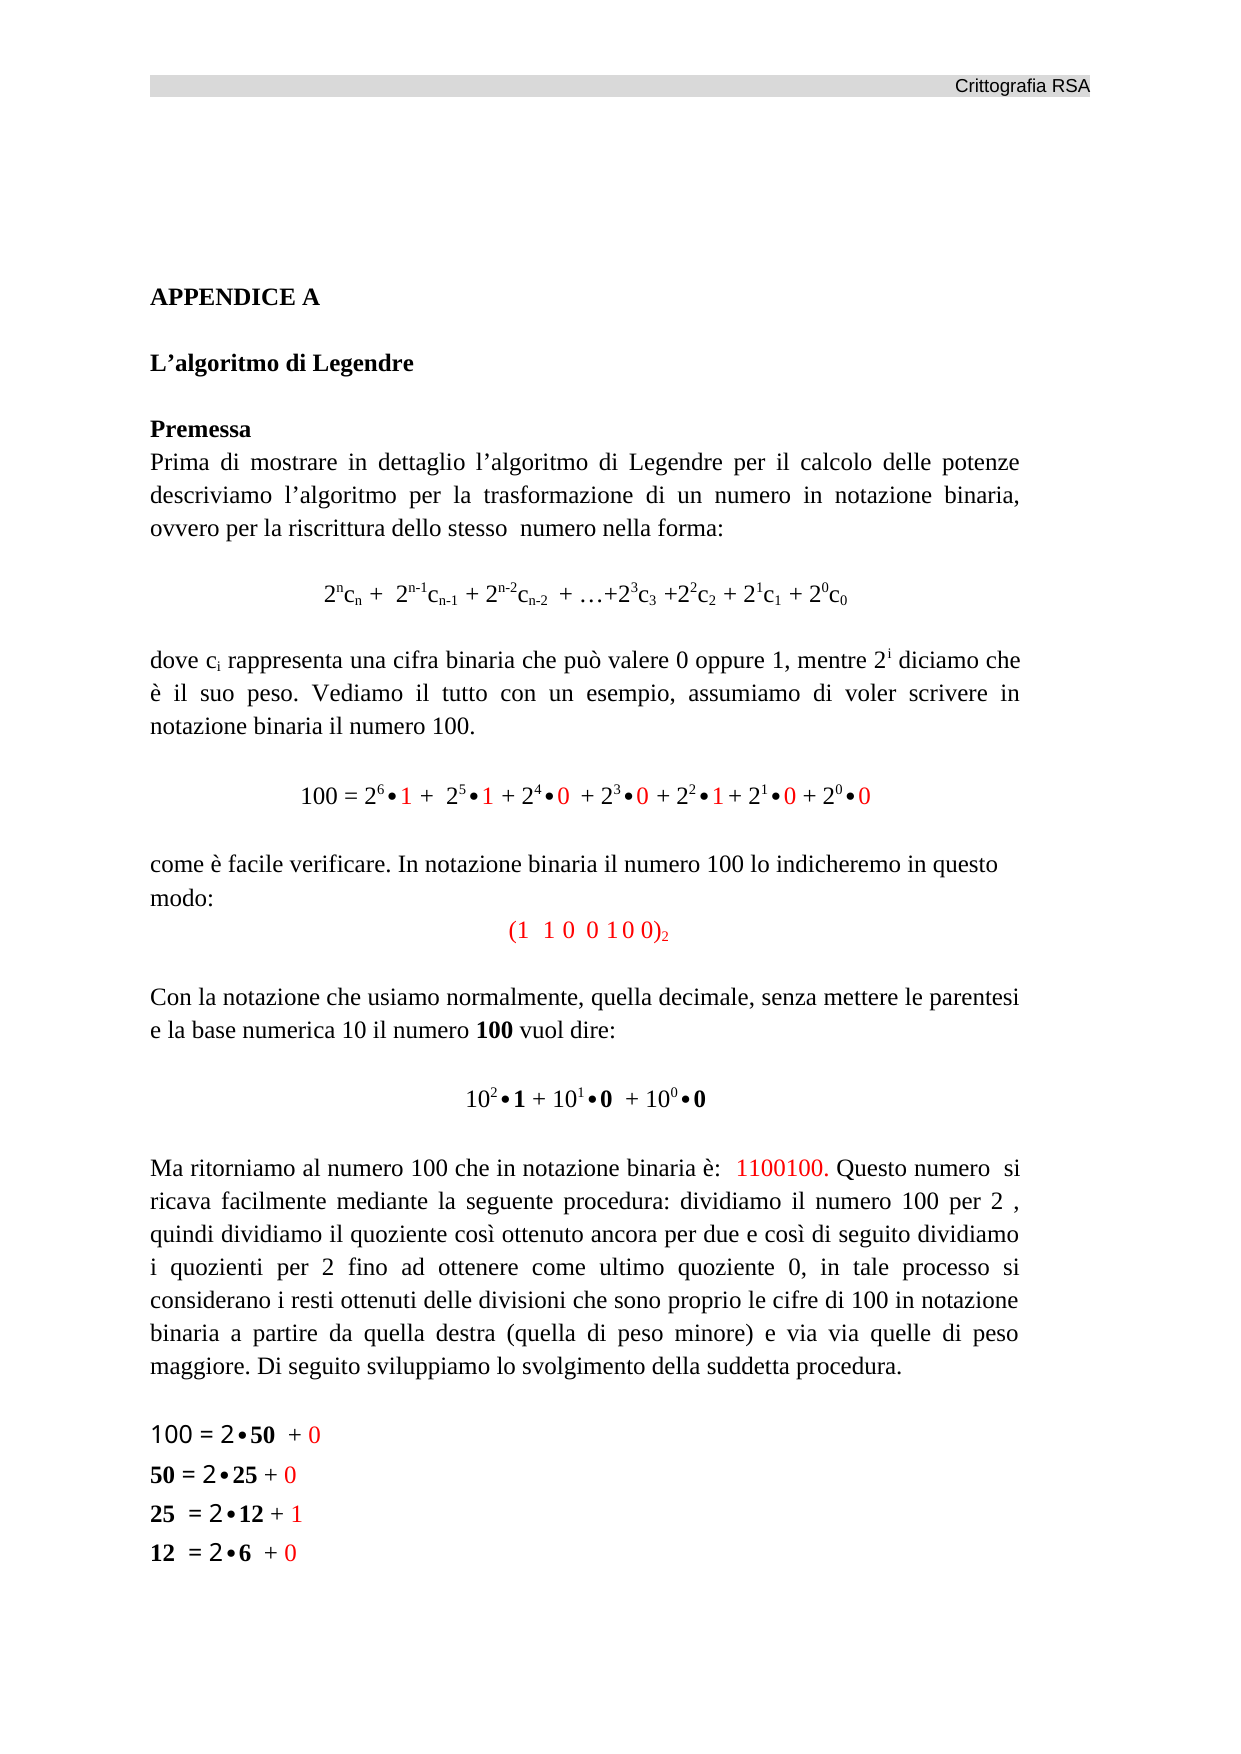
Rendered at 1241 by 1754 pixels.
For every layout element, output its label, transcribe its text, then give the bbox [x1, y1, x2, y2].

text (1 1 0 0 1 0 0)2 [150, 916, 1021, 944]
text 102∙1 + 101∙0 + 100∙0 [150, 1081, 1021, 1115]
text APPENDICE A [150, 282, 1021, 311]
text 25 = 2∙12 + 1 [150, 1495, 1021, 1529]
text Prima di mostrare in dettaglio l’algoritmo di Legendre per il calcolo delle potenze descriviamo l’algoritmo per la trasformazione di un numero in notazione binaria, ovvero per la riscrittura dello stesso numero nella forma: [150, 447, 1021, 542]
text 2ncn + 2n-1cn-1 + 2n-2cn-2 + …+23c3 +22c2 + 21c1 + 20c0 [150, 579, 1021, 608]
text Premessa [150, 414, 1021, 443]
text dove ci rappresenta una cifra binaria che può valere 0 oppure 1, mentre 2i diciamo che è il suo peso. Vediamo il tutto con un esempio, assumiamo di voler scrivere in notazione binaria il numero 100. [150, 645, 1021, 740]
text Ma ritorniamo al numero 100 che in notazione binaria è: 1100100. Questo numero si ricava facilmente mediante la seguente procedura: dividiamo il numero 100 per 2 , quindi dividiamo il quoziente così ottenuto ancora per due e così di seguito dividiamo i quozienti per 2 fino ad ottenere come ultimo quoziente 0, in tale processo si considerano i resti ottenuti delle divisioni che sono proprio le cifre di 100 in notazione binaria a partire da quella destra (quella di peso minore) e via via quelle di peso maggiore. Di seguito sviluppiamo lo svolgimento della suddetta procedura. [150, 1153, 1021, 1380]
text L’algoritmo di Legendre [150, 348, 1021, 377]
text 12 = 2∙6 + 0 [150, 1534, 1021, 1569]
text Con la notazione che usiamo normalmente, quella decimale, senza mettere le parentesi e la base numerica 10 il numero 100 vuol dire: [150, 982, 1021, 1043]
text 100 = 26∙1 + 25∙1 + 24∙0 + 23∙0 + 22∙1 + 21∙0 + 20∙0 [150, 777, 1021, 811]
text 50 = 2∙25 + 0 [150, 1456, 1021, 1490]
text 100 = 2∙50 + 0 [150, 1417, 1021, 1451]
text come è facile verificare. In notazione binaria il numero 100 lo indicheremo in questo modo: [150, 849, 1021, 911]
